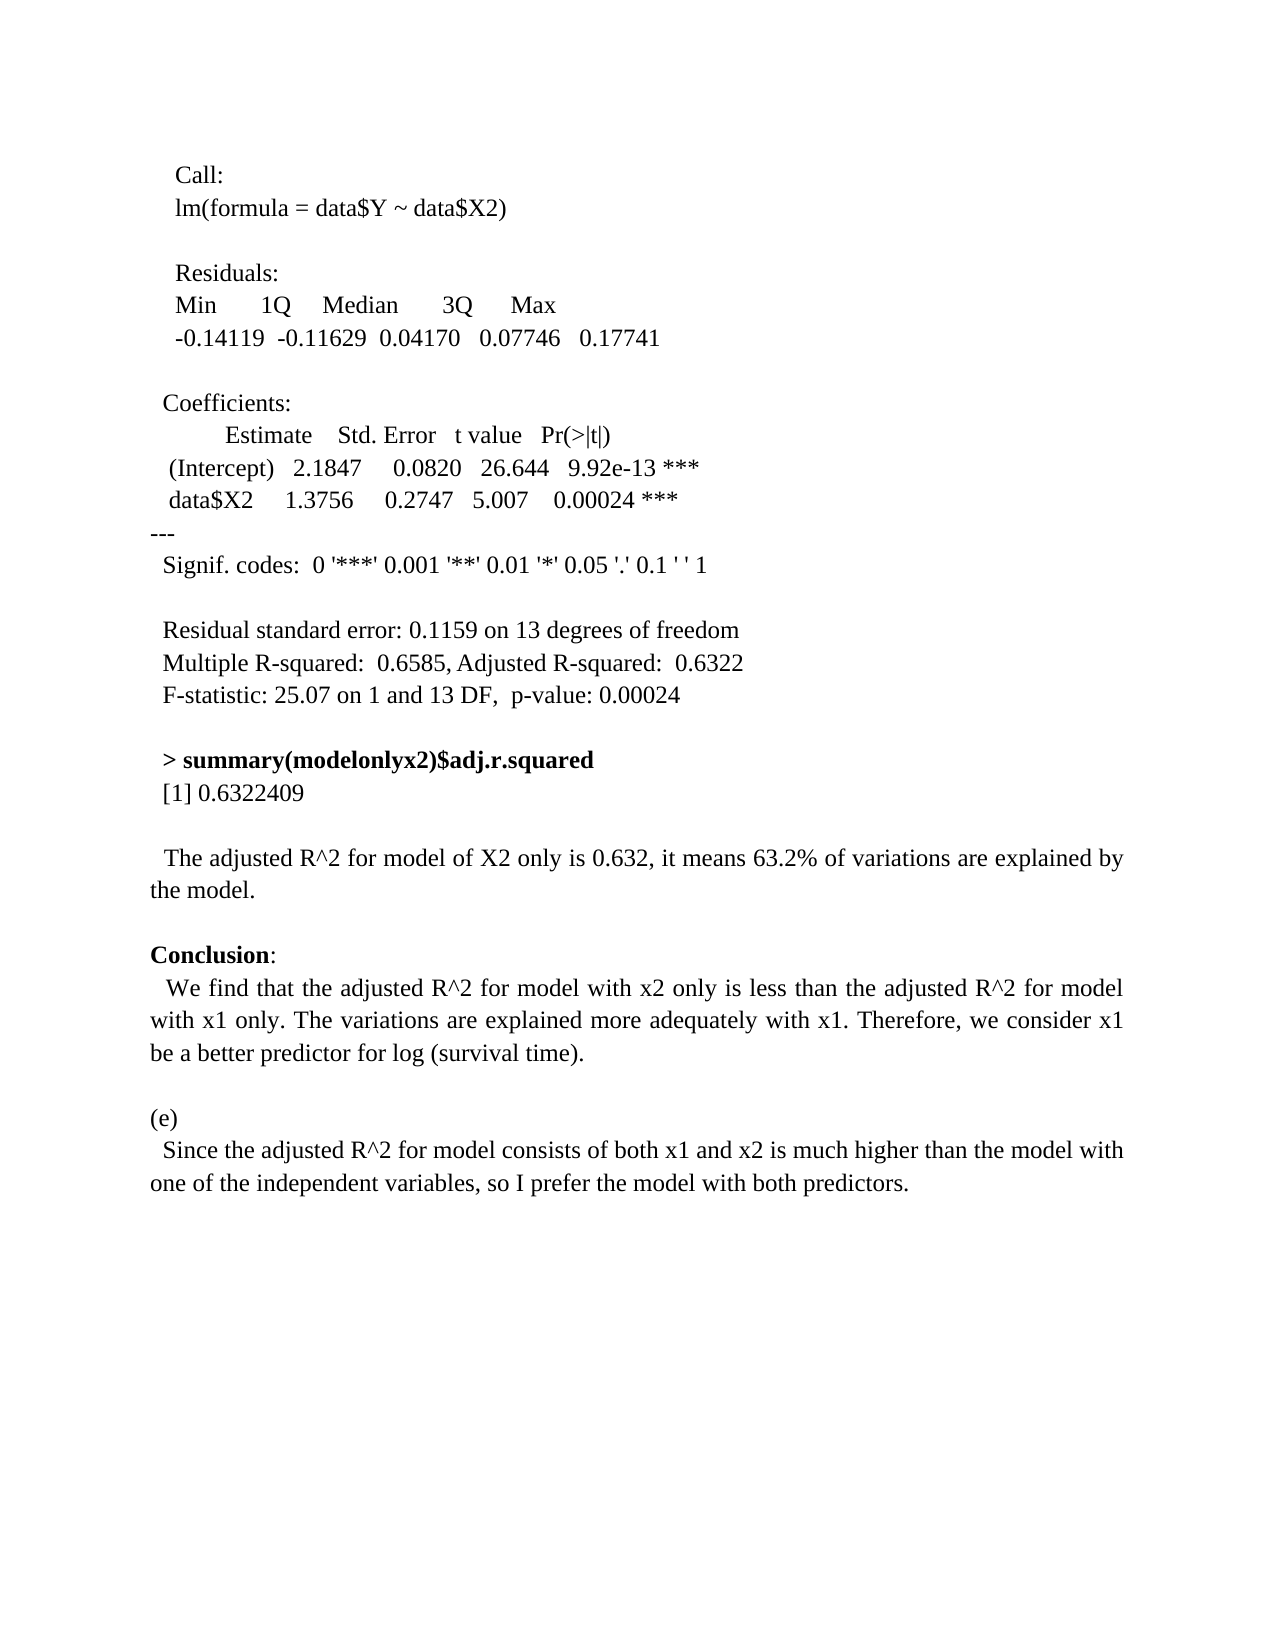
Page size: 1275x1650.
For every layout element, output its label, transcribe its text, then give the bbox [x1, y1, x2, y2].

text (e) [150, 1101, 1125, 1134]
text --- [150, 516, 1125, 549]
text We find that the adjusted R^2 for model with x2 only is less than the adjusted R^2 for model with x1 only. The variations are explained more adequately with x1. Therefore, we consider x1 be a better predictor for log (survival time). [150, 971, 1125, 1069]
text lm(formula = data$Y ~ data$X2) [150, 191, 1125, 224]
text F-statistic: 25.07 on 1 and 13 DF, p-value: 0.00024 [150, 679, 1125, 711]
text Multiple R-squared: 0.6585, Adjusted R-squared: 0.6322 [150, 646, 1125, 679]
text Call: [150, 159, 1125, 191]
text Residual standard error: 0.1159 on 13 degrees of freedom [150, 614, 1125, 646]
text Since the adjusted R^2 for model consists of both x1 and x2 is much higher than the model with one of the independent variables, so I prefer the model with both predictors. [150, 1134, 1125, 1199]
text [1] 0.6322409 [150, 776, 1125, 809]
text Conclusion: [150, 939, 1125, 971]
text Residuals: [150, 256, 1125, 289]
text data$X2 1.3756 0.2747 5.007 0.00024 *** [150, 484, 1125, 516]
text (Intercept) 2.1847 0.0820 26.644 9.92e-13 *** [150, 451, 1125, 484]
text Min 1Q Median 3Q Max [150, 289, 1125, 321]
text Estimate Std. Error t value Pr(>|t|) [150, 419, 1125, 451]
text Coefficients: [150, 386, 1125, 419]
text -0.14119 -0.11629 0.04170 0.07746 0.17741 [150, 321, 1125, 354]
text > summary(modelonlyx2)$adj.r.squared [150, 744, 1125, 776]
text The adjusted R^2 for model of X2 only is 0.632, it means 63.2% of variations are explained by the model. [150, 841, 1125, 906]
text Signif. codes: 0 '***' 0.001 '**' 0.01 '*' 0.05 '.' 0.1 ' ' 1 [150, 549, 1125, 581]
